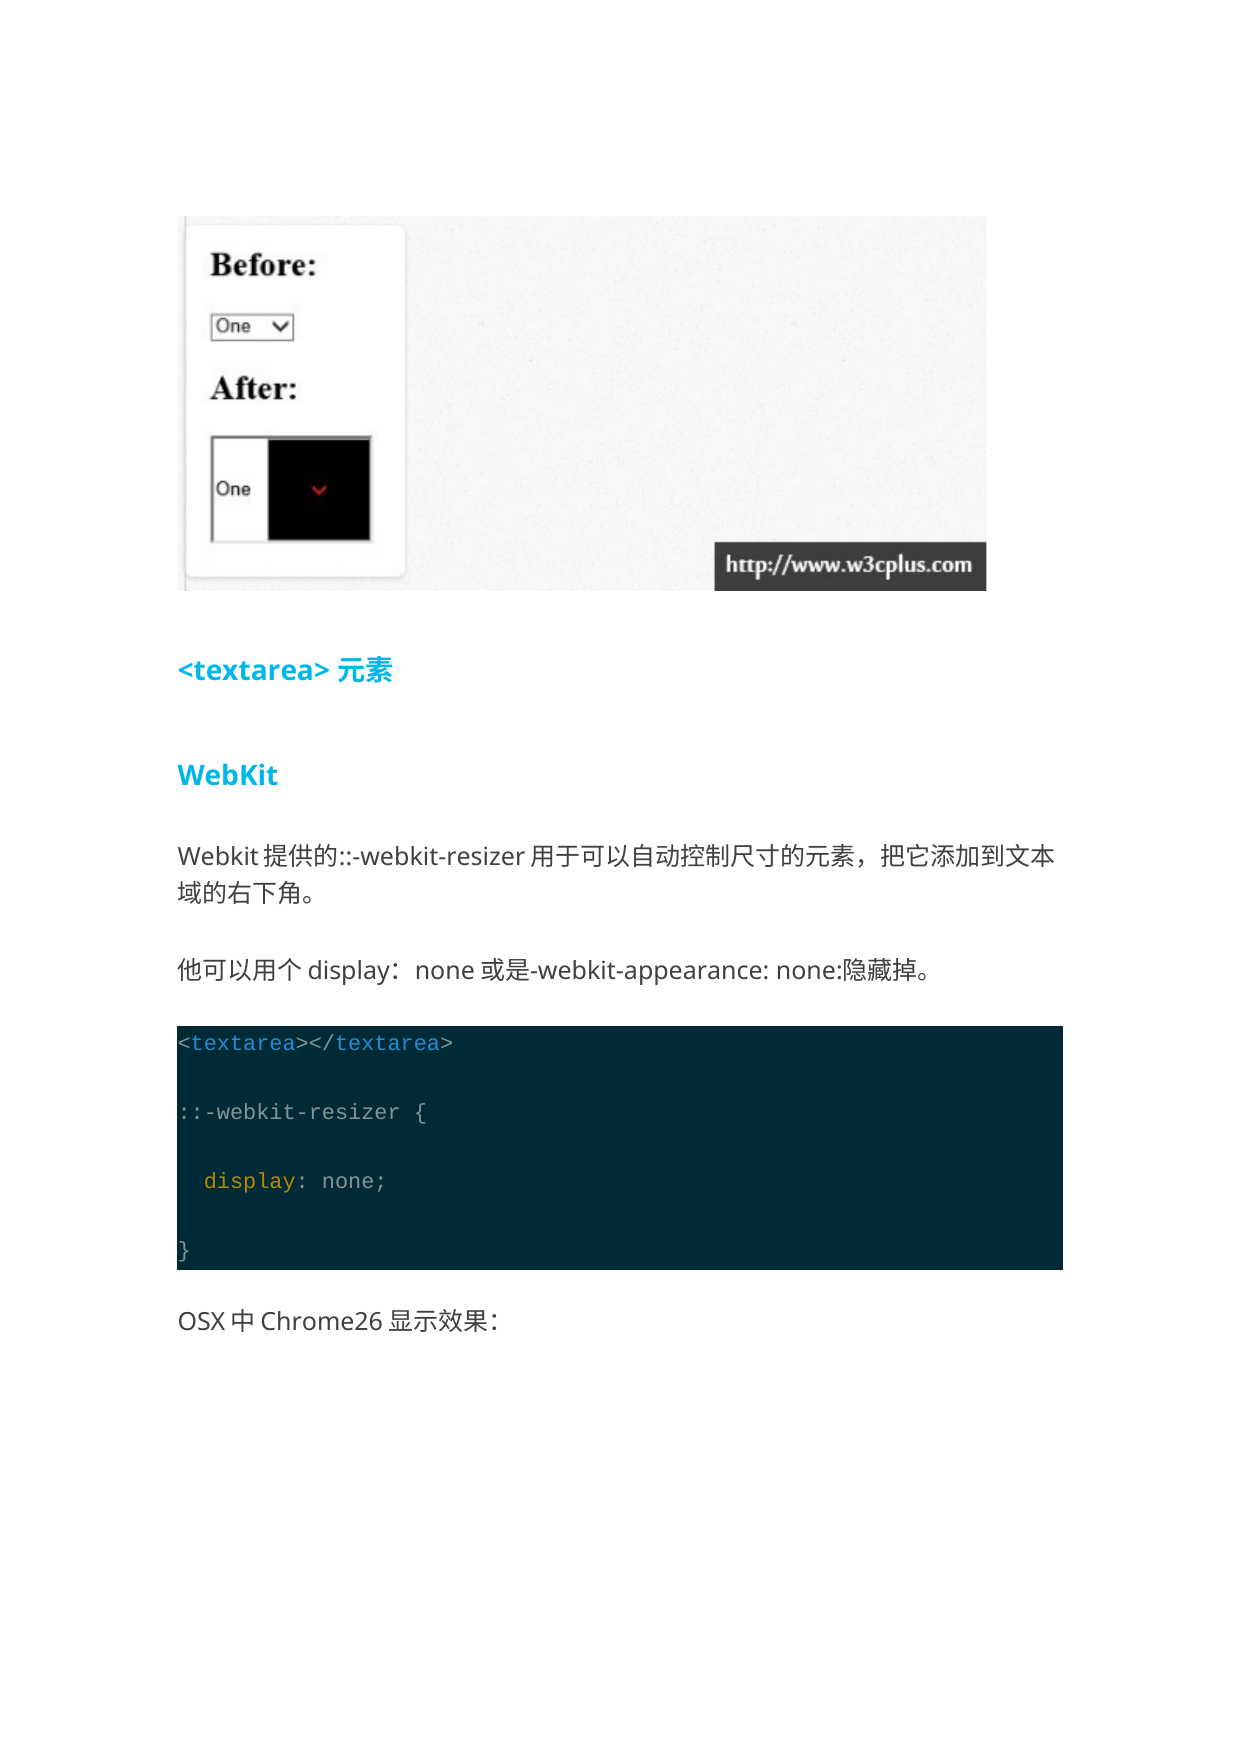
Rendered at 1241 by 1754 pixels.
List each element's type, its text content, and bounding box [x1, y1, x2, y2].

text <textarea></textarea> [177, 1026, 1063, 1064]
text display: none; [177, 1164, 1063, 1201]
text 他可以用个display：none或是-webkit-appearance: none:隐藏掉。 [177, 949, 1063, 987]
picture [177, 216, 987, 591]
text WebKit [177, 737, 1063, 812]
text ::-webkit-resizer { [177, 1095, 1063, 1132]
text } [177, 1232, 1063, 1270]
text Webkit提供的::-webkit-resizer用于可以自动控制尺寸的元素，把它添加到文本域的右下角。 [177, 836, 1063, 911]
text OSX中Chrome26显示效果： [177, 1301, 1063, 1339]
text <textarea> 元素 [177, 631, 1063, 706]
